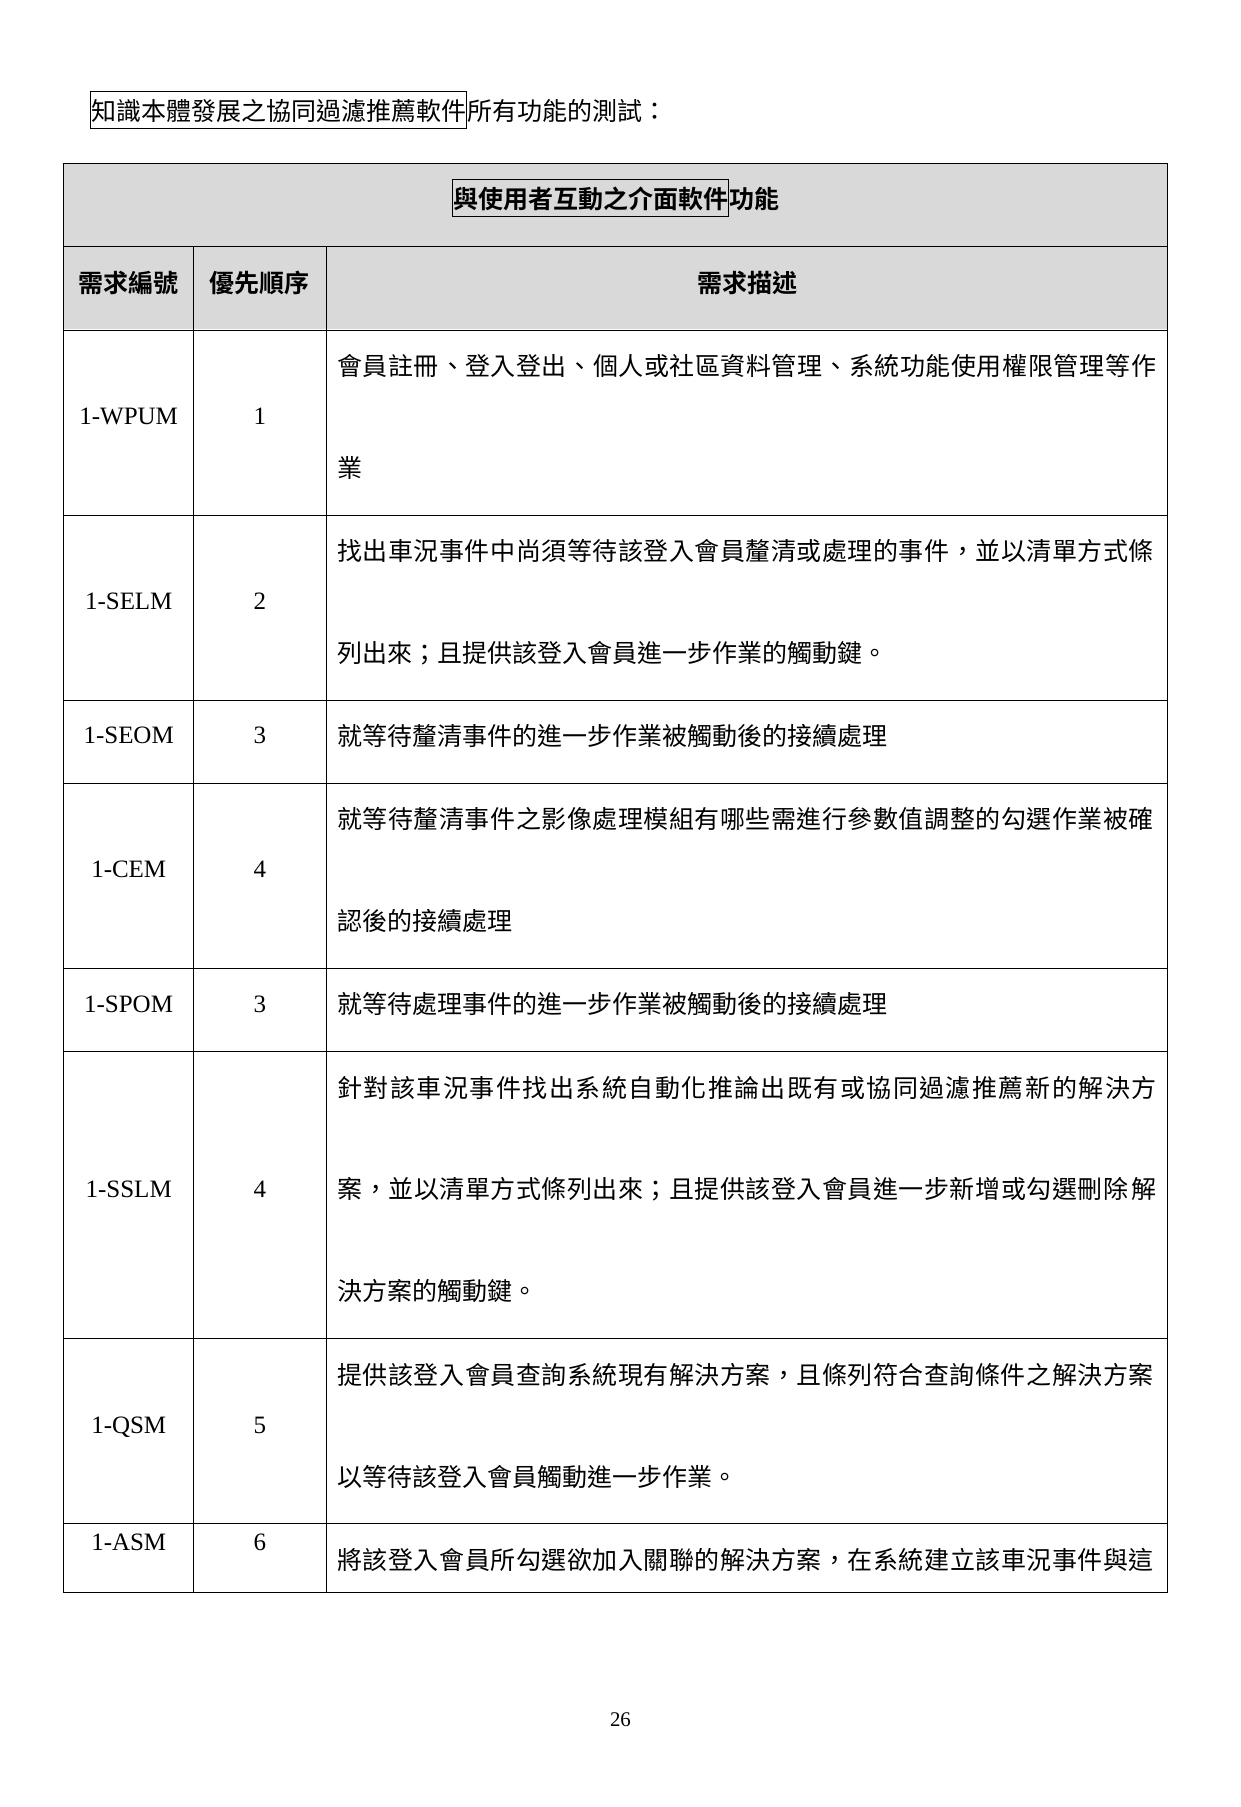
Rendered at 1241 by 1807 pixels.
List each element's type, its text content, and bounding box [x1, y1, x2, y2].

table_cell 1-SELM [64, 516, 193, 700]
table_cell 1-SEOM [64, 701, 193, 783]
table_cell 5 [194, 1339, 326, 1523]
table_cell 需求編號 [64, 247, 193, 329]
table_cell 需求描述 [327, 247, 1167, 329]
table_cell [327, 1524, 1167, 1592]
table_cell 針對該車況事件找出系統自動化推論出既有或協同過濾推薦新的解決方案，並以清單方式條列出來；且提供該登入會員進一步新增或勾選刪除解決方案的觸動鍵。 [327, 1052, 1167, 1338]
table_cell 1 [194, 331, 326, 514]
table_cell 就等待釐清事件的進一步作業被觸動後的接續處理 [327, 701, 1167, 783]
table_cell 2 [194, 516, 326, 700]
table_cell 1-ASM [64, 1524, 193, 1592]
table_cell 就等待釐清事件之影像處理模組有哪些需進行參數值調整的勾選作業被確認後的接續處理 [327, 784, 1167, 968]
table_cell 優先順序 [194, 247, 326, 329]
table_cell 1-SPOM [64, 969, 193, 1051]
table_cell 就等待處理事件的進一步作業被觸動後的接續處理 [327, 969, 1167, 1051]
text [90, 76, 1165, 144]
table_cell 提供該登入會員查詢系統現有解決方案，且條列符合查詢條件之解決方案以等待該登入會員觸動進一步作業。 [327, 1339, 1167, 1523]
table_cell 4 [194, 784, 326, 968]
table_header 與使用者互動之介面軟件功能 [64, 164, 1167, 246]
table_cell 3 [194, 969, 326, 1051]
table_cell 會員註冊、登入登出、個人或社區資料管理、系統功能使用權限管理等作業 [327, 331, 1167, 514]
table_cell 找出車況事件中尚須等待該登入會員釐清或處理的事件，並以清單方式條列出來；且提供該登入會員進一步作業的觸動鍵。 [327, 516, 1167, 700]
table_cell 1-WPUM [64, 331, 193, 514]
table_cell 6 [194, 1524, 326, 1592]
table_cell 4 [194, 1052, 326, 1338]
table_cell 1-QSM [64, 1339, 193, 1523]
table_cell 3 [194, 701, 326, 783]
table_cell 1-CEM [64, 784, 193, 968]
table_cell 1-SSLM [64, 1052, 193, 1338]
